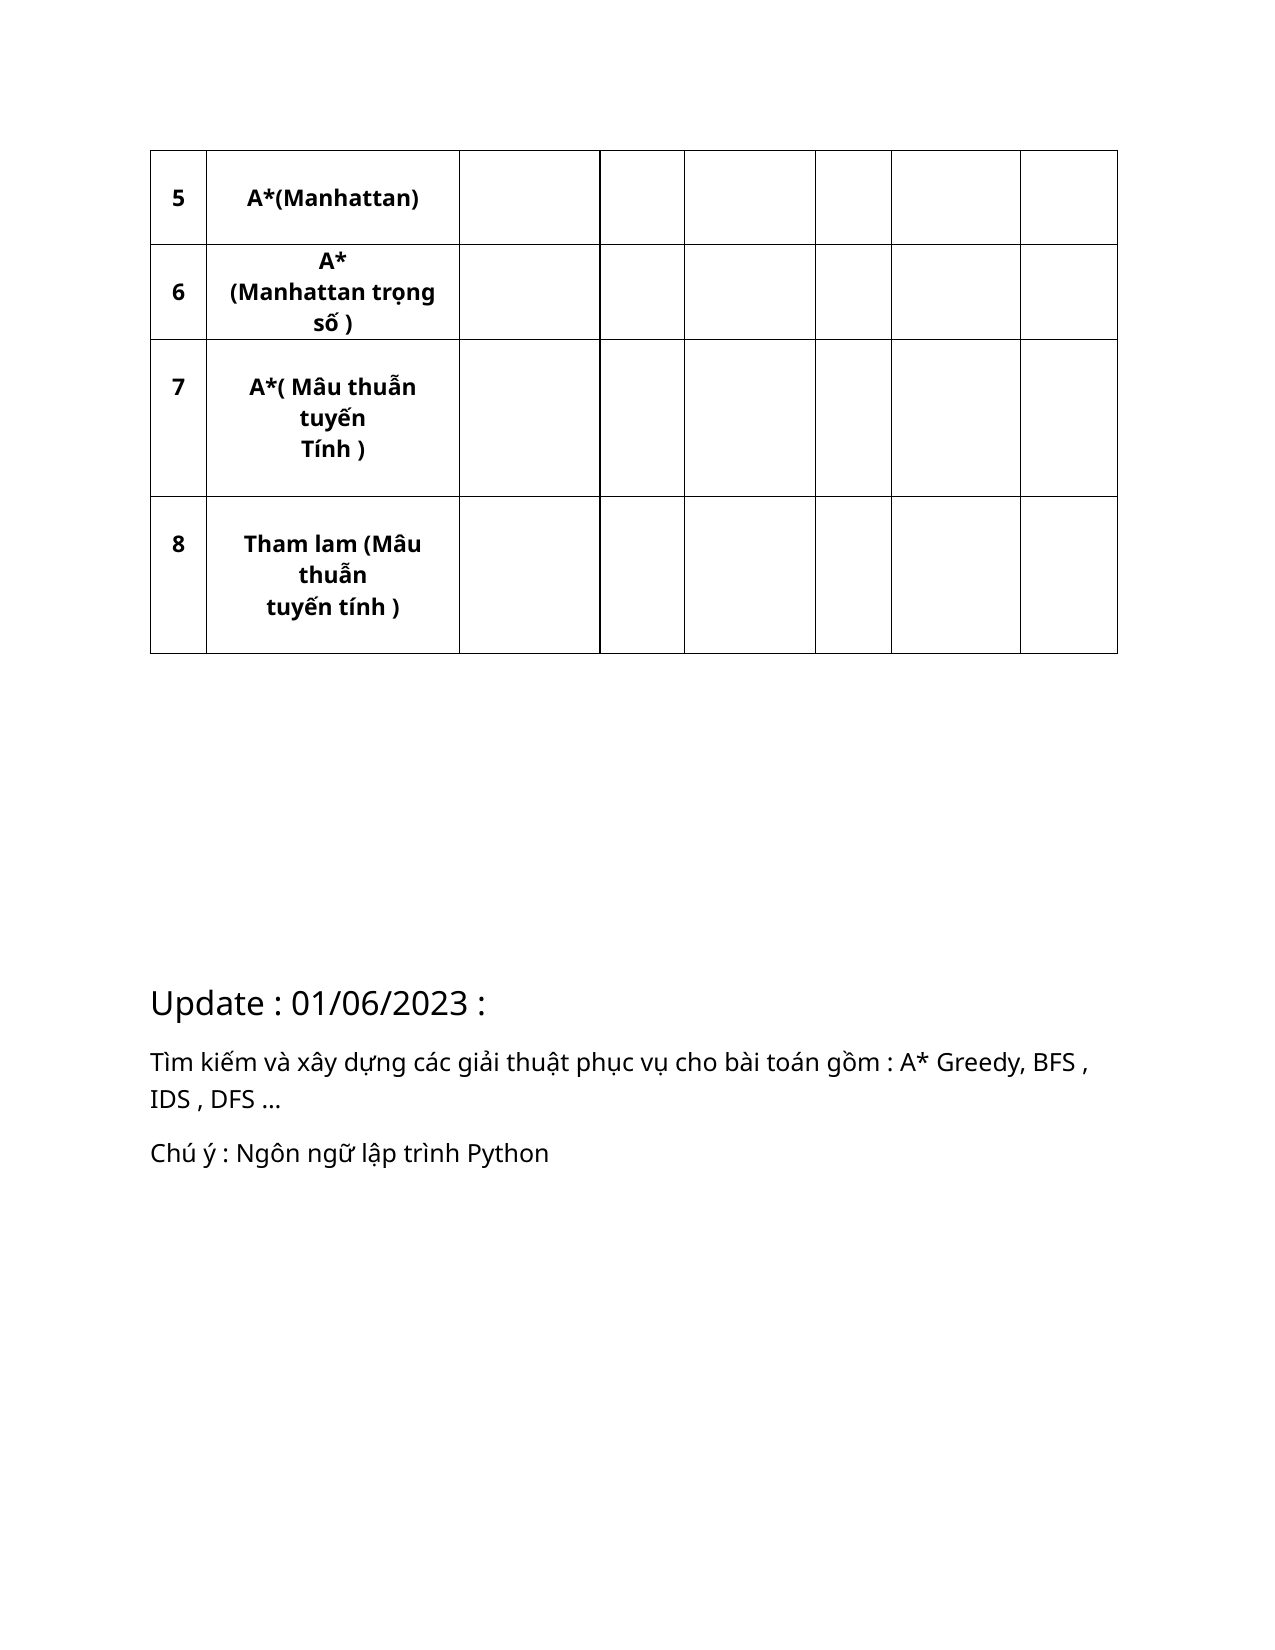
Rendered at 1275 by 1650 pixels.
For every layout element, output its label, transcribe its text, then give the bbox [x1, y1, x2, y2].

table_cell [460, 340, 599, 496]
table_cell [685, 340, 815, 496]
table_cell [892, 497, 1020, 653]
table_cell [601, 151, 684, 244]
table_cell [892, 340, 1020, 496]
table_cell A*(Manhattan) [207, 151, 459, 244]
table_cell [892, 151, 1020, 244]
table_cell [816, 245, 891, 339]
table_cell [1021, 151, 1117, 244]
table_cell [1021, 497, 1117, 653]
table_cell [601, 340, 684, 496]
table_cell [685, 497, 815, 653]
table_cell A* (Manhattan trọng số ) [207, 245, 459, 339]
table_cell [460, 151, 599, 244]
table_cell 5 [151, 151, 206, 244]
table_cell [601, 497, 684, 653]
table_cell [1021, 245, 1117, 339]
table_cell [685, 151, 815, 244]
table_cell [460, 497, 599, 653]
table_cell 6 [151, 245, 206, 339]
table_cell [460, 245, 599, 339]
table_cell [816, 340, 891, 496]
table_cell A*( Mâu thuẫn tuyến Tính ) [207, 340, 459, 496]
table_cell [892, 245, 1020, 339]
table_cell [601, 245, 684, 339]
text Tìm kiếm và xây dựng các giải thuật phục vụ cho bài toán gồm : A* Greedy, BFS , IDS , DFS … [150, 1045, 1125, 1116]
text Update : 01/06/2023 : [150, 979, 1125, 1025]
table_cell 7 [151, 340, 206, 496]
text Chú ý : Ngôn ngữ lập trình Python [150, 1135, 1125, 1169]
table_cell [1021, 340, 1117, 496]
table_cell [816, 151, 891, 244]
table_cell Tham lam (Mâu thuẫn tuyến tính ) [207, 497, 459, 653]
table_cell [685, 245, 815, 339]
table_cell 8 [151, 497, 206, 653]
table_cell [816, 497, 891, 653]
